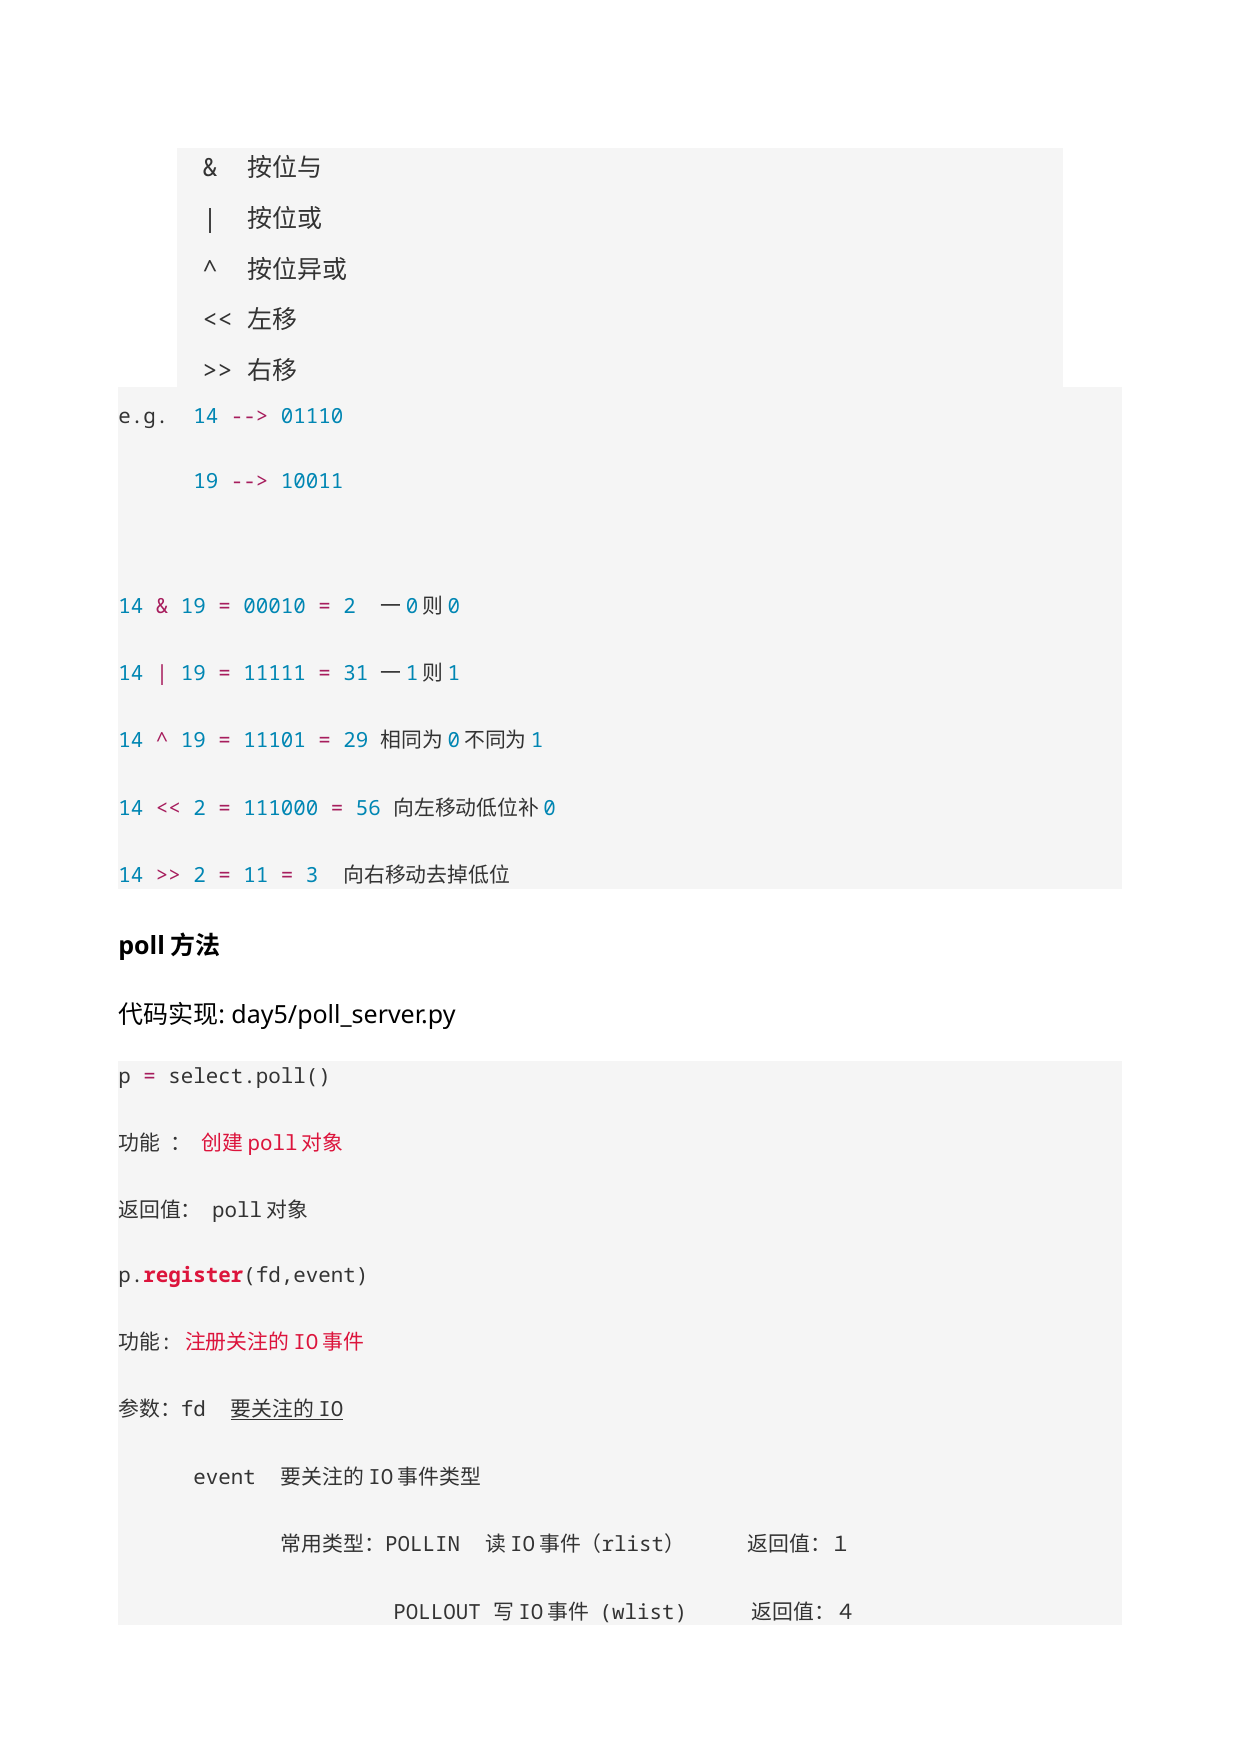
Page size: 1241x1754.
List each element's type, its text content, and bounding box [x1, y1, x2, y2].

text p = select.poll() [118, 1061, 1122, 1089]
text p.register(fd,event) [118, 1261, 1122, 1289]
text << 左移 [177, 300, 1063, 336]
text 功能: 注册关注的IO事件 [118, 1325, 1122, 1356]
text 14 ^ 19 = 11101 = 29 相同为0不同为1 [118, 724, 1122, 754]
text 功能 ： 创建poll对象 [118, 1126, 1122, 1156]
subtitle poll方法 [118, 926, 1122, 962]
text POLLOUT 写IO事件 (wlist) 返回值：４ [118, 1595, 1122, 1625]
text >> 右移 [177, 351, 1063, 387]
text & 按位与 [177, 148, 1063, 184]
text event 要关注的IO事件类型 [118, 1460, 1122, 1490]
text 14 << 2 = 111000 = 56 向左移动低位补0 [118, 791, 1122, 821]
text 14 | 19 = 11111 = 31 一1则1 [118, 656, 1122, 687]
text 14 & 19 = 00010 = 2 一0则0 [118, 589, 1122, 619]
text ^ 按位异或 [177, 249, 1063, 285]
text 参数：fd 要关注的IO [118, 1393, 1122, 1423]
text 代码实现: day5/poll_server.py [118, 994, 1122, 1031]
text 19 --> 10011 [118, 466, 1122, 494]
text e.g. 14 --> 01110 [118, 401, 1122, 430]
text | 按位或 [177, 198, 1063, 234]
text 常用类型：POLLIN 读IO事件（rlist） 返回值：１ [118, 1527, 1122, 1558]
text 14 >> 2 = 11 = 3 向右移动去掉低位 [118, 858, 1122, 889]
text 返回值： poll对象 [118, 1193, 1122, 1223]
